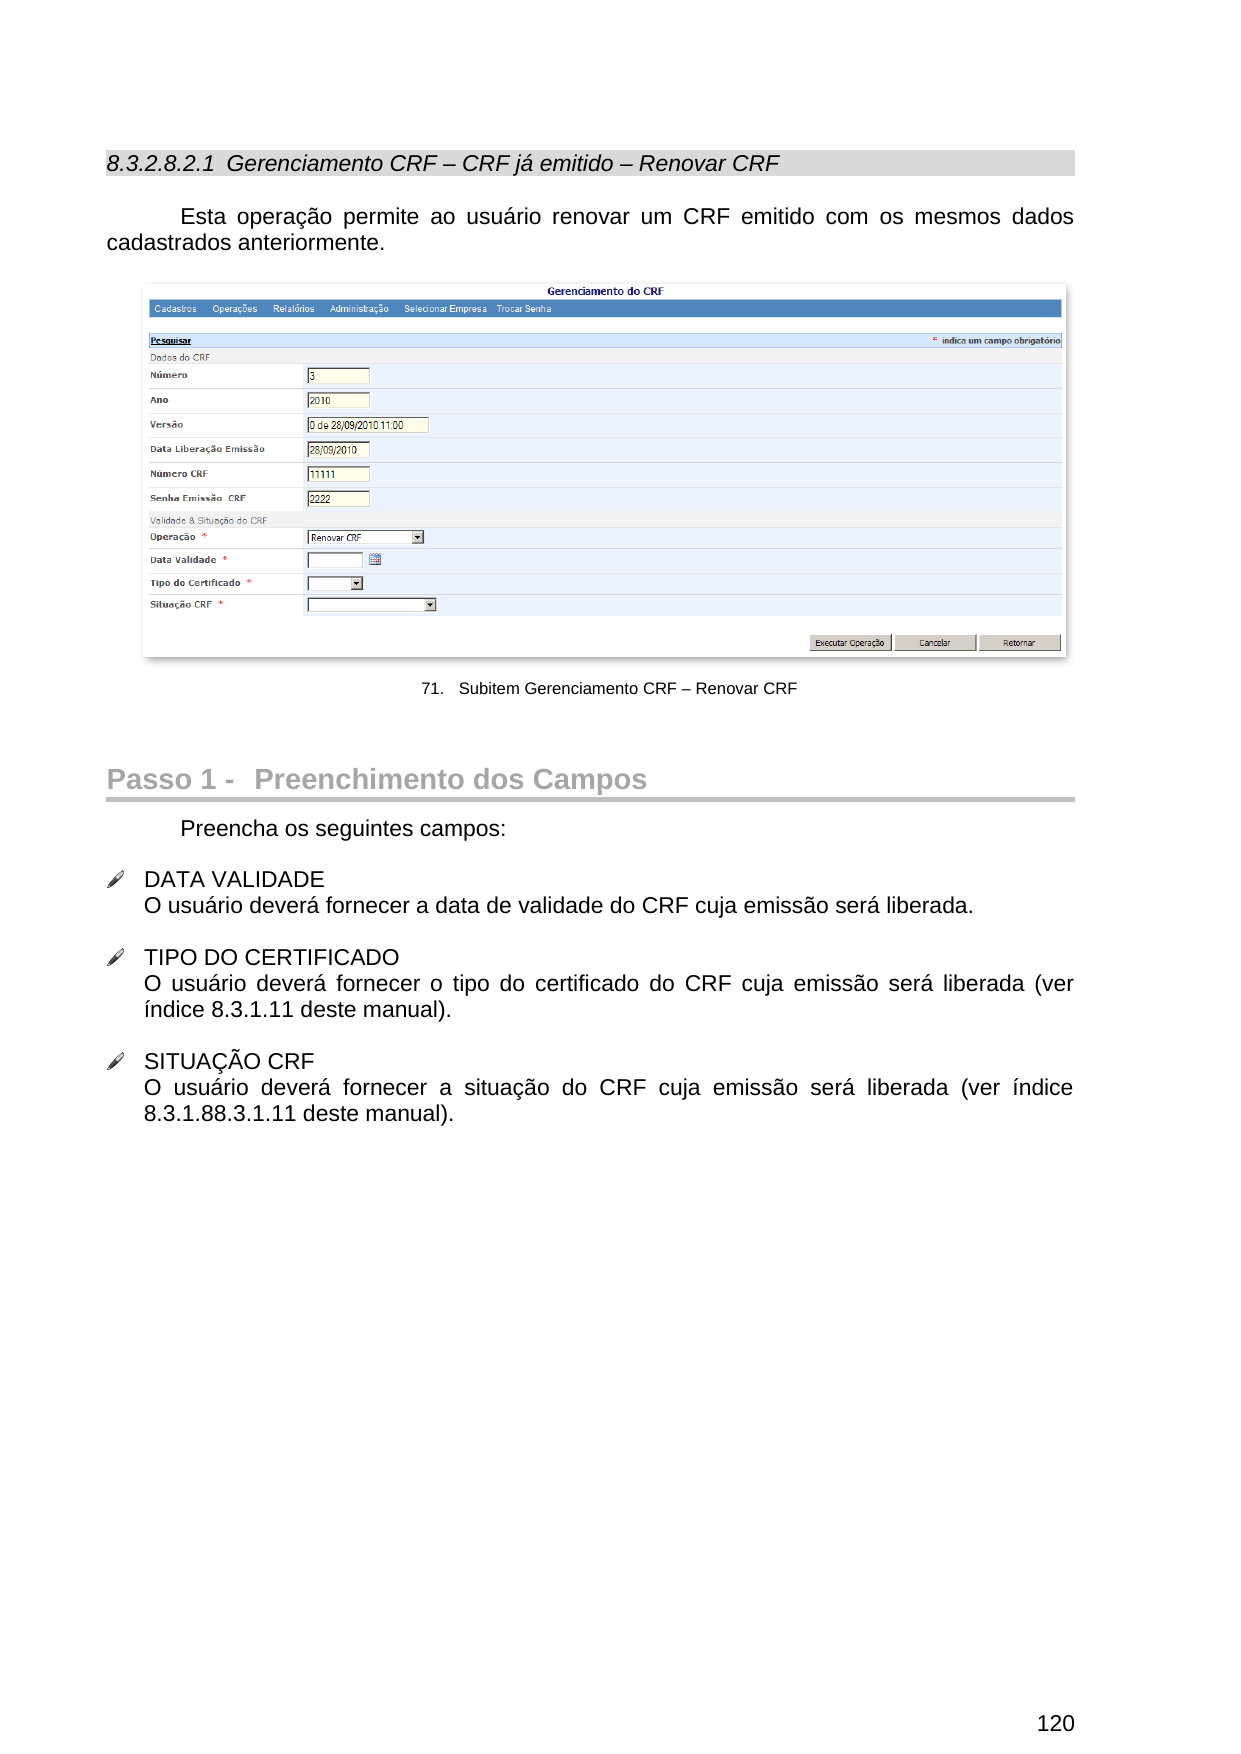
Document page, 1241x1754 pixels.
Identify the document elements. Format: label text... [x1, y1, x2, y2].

list Data Validade [106, 866, 1075, 892]
picture [107, 870, 124, 888]
list Preenchimento dos Campos [106, 762, 1075, 797]
text Esta operação permite ao usuário renovar um CRF emitido com os mesmos dados cadastrados anteriormente. [106, 203, 1075, 255]
text O usuário deverá fornecer a data de validade do CRF cuja emissão será liberada. [143, 892, 1075, 919]
text Preencha os seguintes campos: [106, 814, 1075, 841]
picture [107, 1052, 124, 1070]
picture [107, 948, 124, 966]
list Tipo do Certificado [106, 944, 1075, 970]
list Situação CRF [106, 1048, 1075, 1074]
subtitle Gerenciamento CRF – CRF já emitido – Renovar CRF [106, 150, 1075, 176]
text O usuário deverá fornecer a situação do CRF cuja emissão será liberada (ver índice 8.3.1.7 deste manual). [143, 1074, 1075, 1127]
picture [143, 284, 1066, 657]
text O usuário deverá fornecer o tipo do certificado do CRF cuja emissão será liberada (ver índice 8.3.1.11 deste manual). [143, 970, 1075, 1023]
text Subitem Gerenciamento CRF – Renovar CRF [144, 679, 1075, 698]
